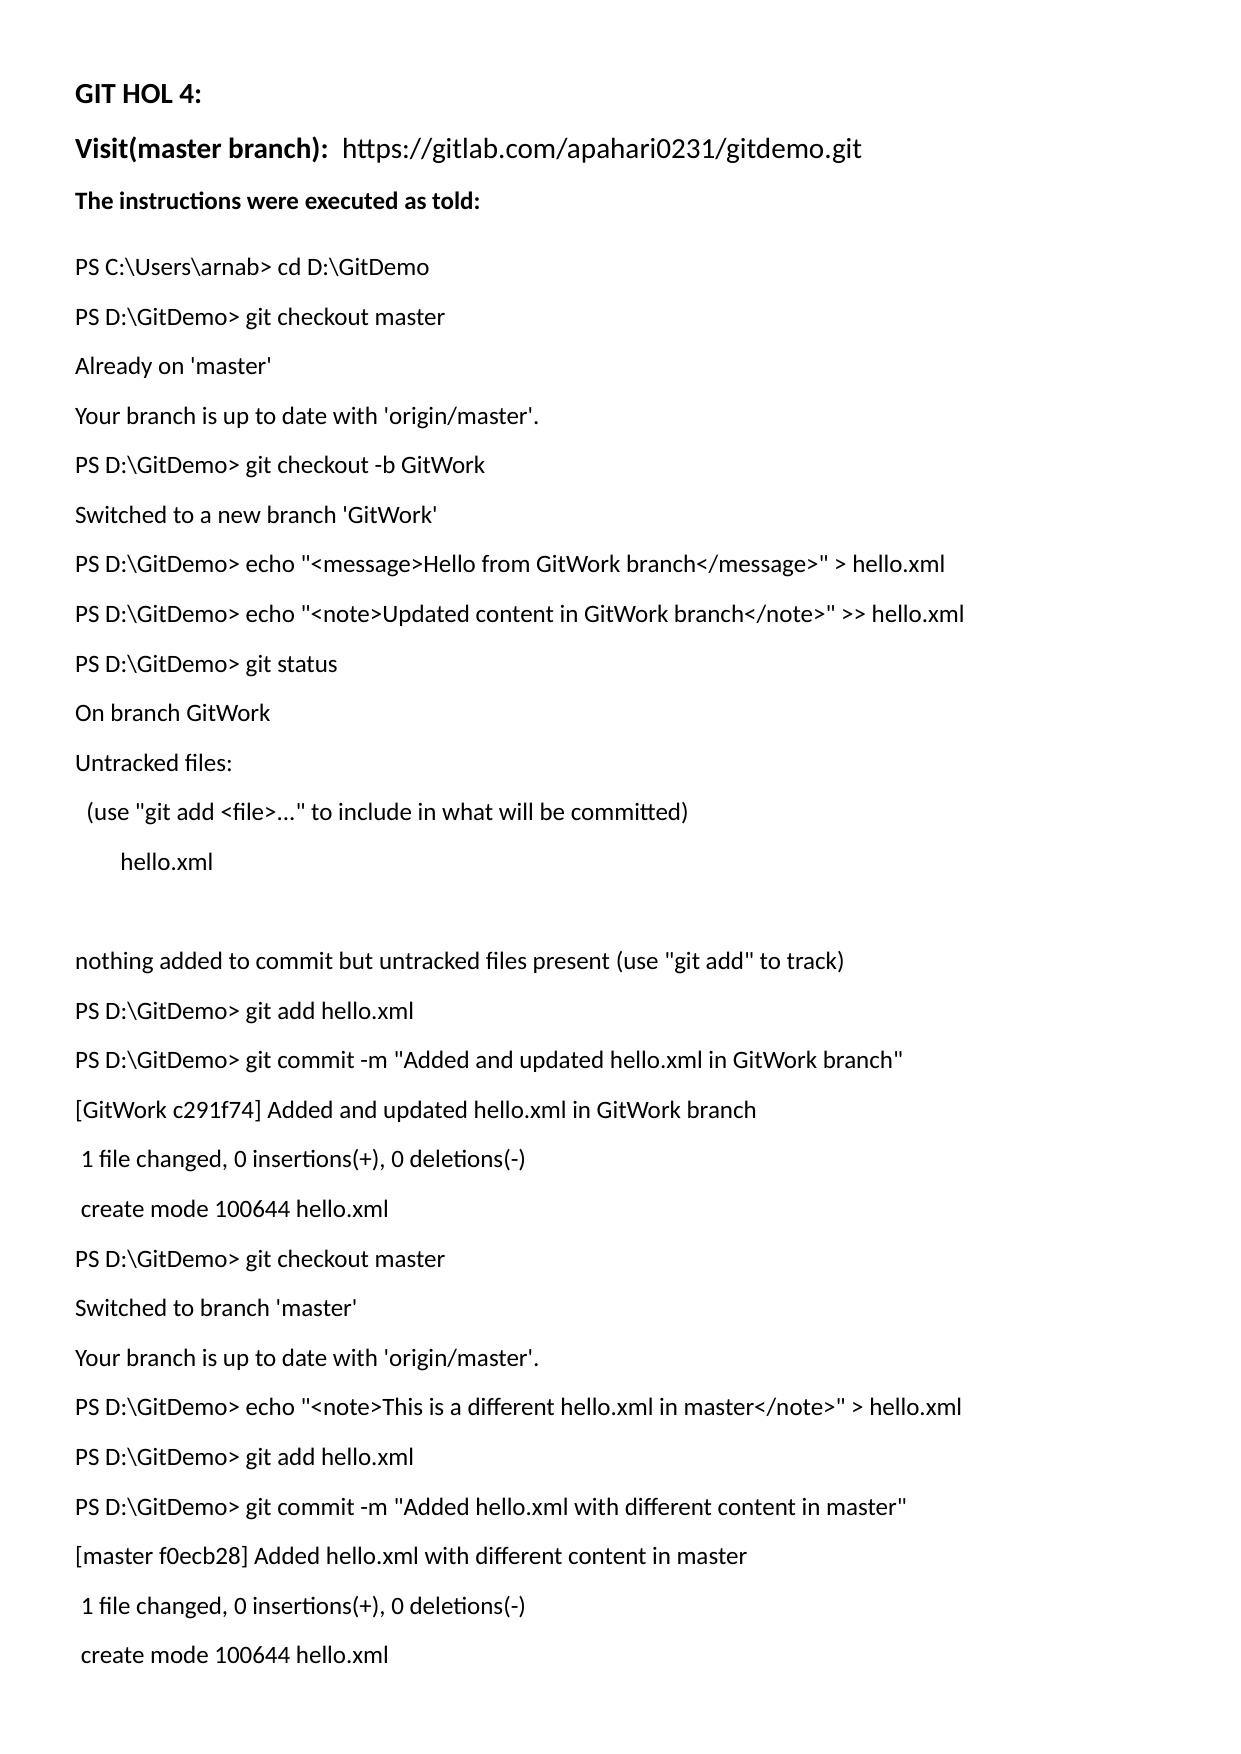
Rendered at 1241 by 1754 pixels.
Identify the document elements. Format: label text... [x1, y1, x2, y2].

text PS D:\GitDemo> git checkout -b GitWork [75, 449, 1165, 480]
text PS D:\GitDemo> git commit -m "Added and updated hello.xml in GitWork branch" [75, 1044, 1165, 1075]
text PS D:\GitDemo> echo "<note>Updated content in GitWork branch</note>" >> hello.xml [75, 598, 1165, 629]
text PS D:\GitDemo> git add hello.xml [75, 1441, 1165, 1472]
text PS D:\GitDemo> git add hello.xml [75, 995, 1165, 1025]
text 1 file changed, 0 insertions(+), 0 deletions(-) [75, 1143, 1165, 1174]
text Visit(master branch): https://gitlab.com/apahari0231/gitdemo.git [75, 130, 1165, 166]
text PS D:\GitDemo> git checkout master [75, 301, 1165, 331]
text nothing added to commit but untracked files present (use "git add" to track) [75, 945, 1165, 976]
text create mode 100644 hello.xml [75, 1193, 1165, 1224]
text PS D:\GitDemo> echo "<note>This is a different hello.xml in master</note>" > hello.xml [75, 1391, 1165, 1422]
text Your branch is up to date with 'origin/master'. [75, 400, 1165, 430]
text GIT HOL 4: [75, 75, 1165, 111]
text Untracked files: [75, 747, 1165, 777]
text On branch GitWork [75, 697, 1165, 728]
text create mode 100644 hello.xml [75, 1639, 1165, 1670]
text PS D:\GitDemo> echo "<message>Hello from GitWork branch</message>" > hello.xml [75, 548, 1165, 579]
text Switched to branch 'master' [75, 1292, 1165, 1323]
text Switched to a new branch 'GitWork' [75, 499, 1165, 529]
text PS D:\GitDemo> git checkout master [75, 1243, 1165, 1273]
text [GitWork c291f74] Added and updated hello.xml in GitWork branch [75, 1094, 1165, 1124]
text [master f0ecb28] Added hello.xml with different content in master [75, 1540, 1165, 1571]
text Your branch is up to date with 'origin/master'. [75, 1342, 1165, 1372]
text 1 file changed, 0 insertions(+), 0 deletions(-) [75, 1590, 1165, 1620]
text (use "git add <file>..." to include in what will be committed) [75, 796, 1165, 827]
text Already on 'master' [75, 350, 1165, 381]
text The instructions were executed as told: PS C:\Users\arnab> cd D:\GitDemo [75, 185, 1165, 282]
text hello.xml [75, 846, 1165, 877]
text PS D:\GitDemo> git status [75, 648, 1165, 678]
text PS D:\GitDemo> git commit -m "Added hello.xml with different content in master" [75, 1491, 1165, 1521]
